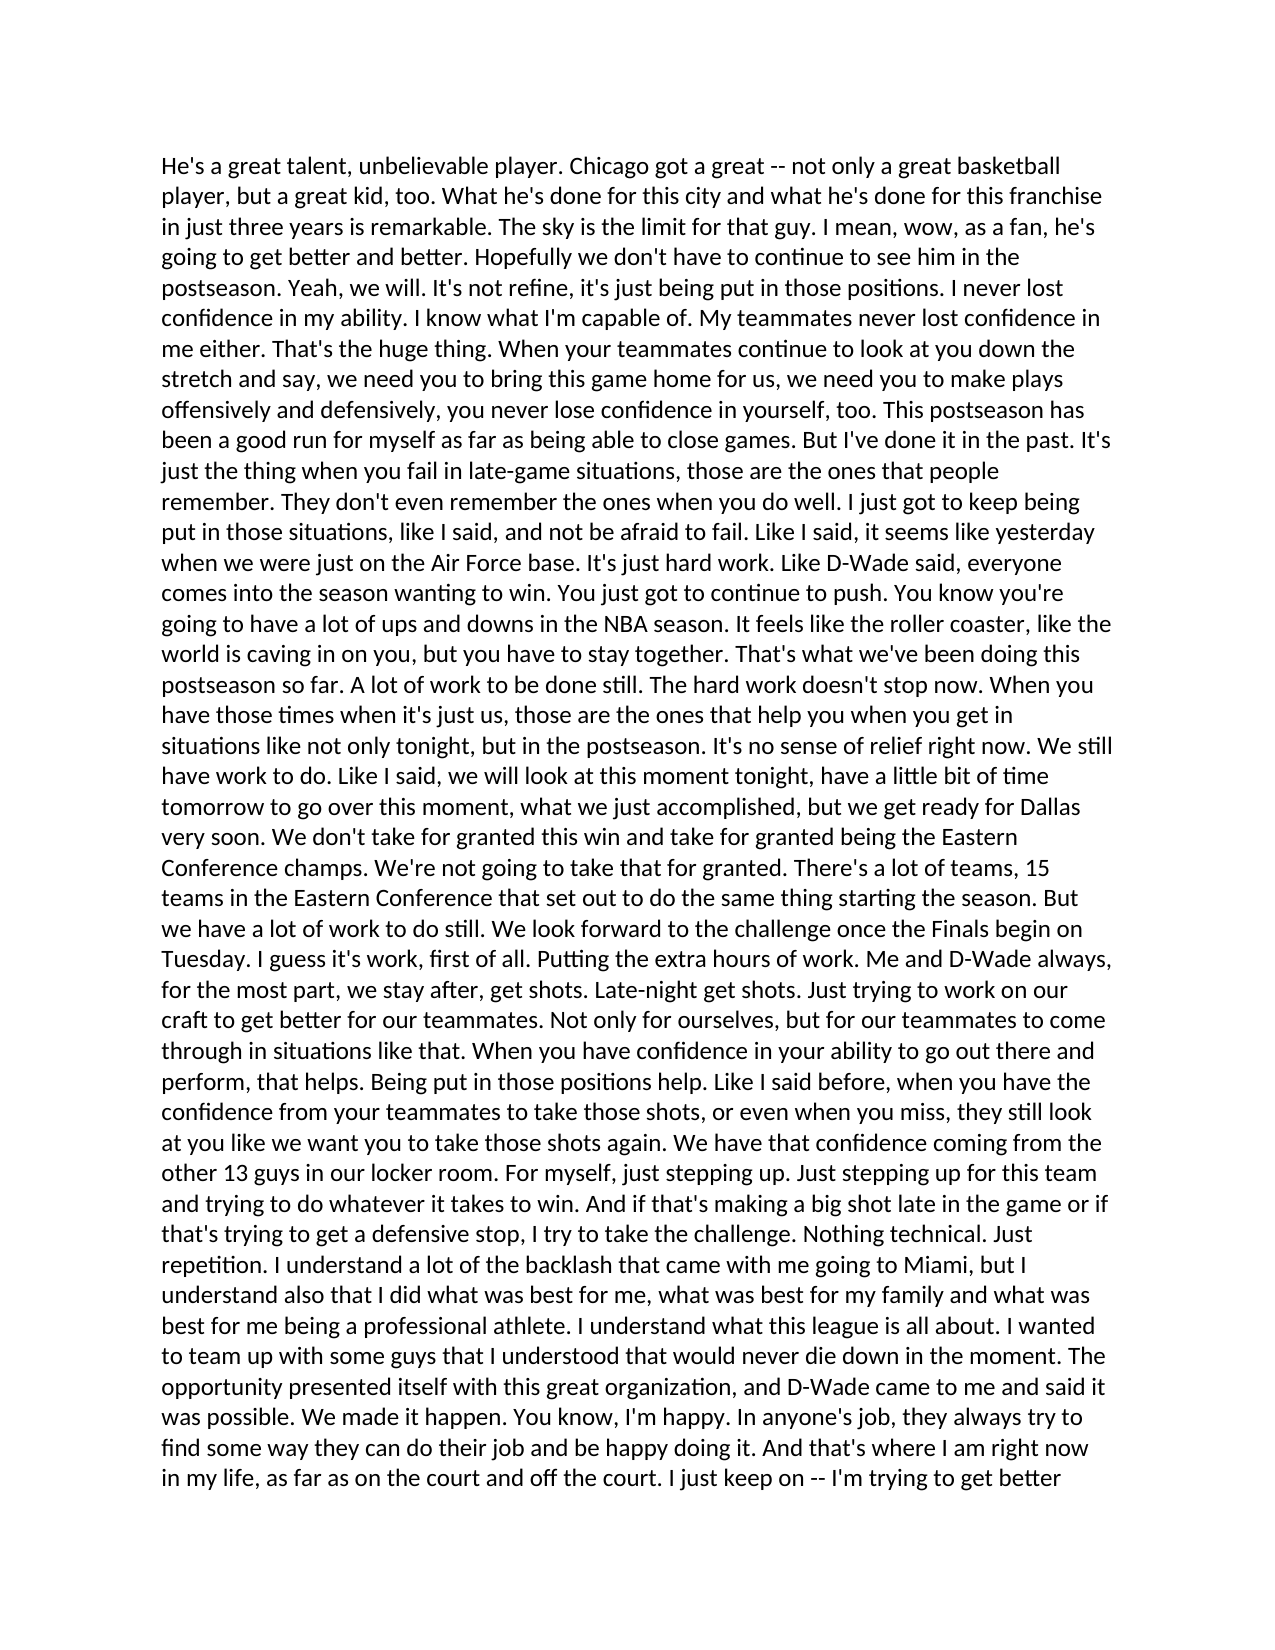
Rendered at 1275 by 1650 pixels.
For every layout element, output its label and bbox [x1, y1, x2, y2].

table_cell [150, 150, 1125, 1493]
